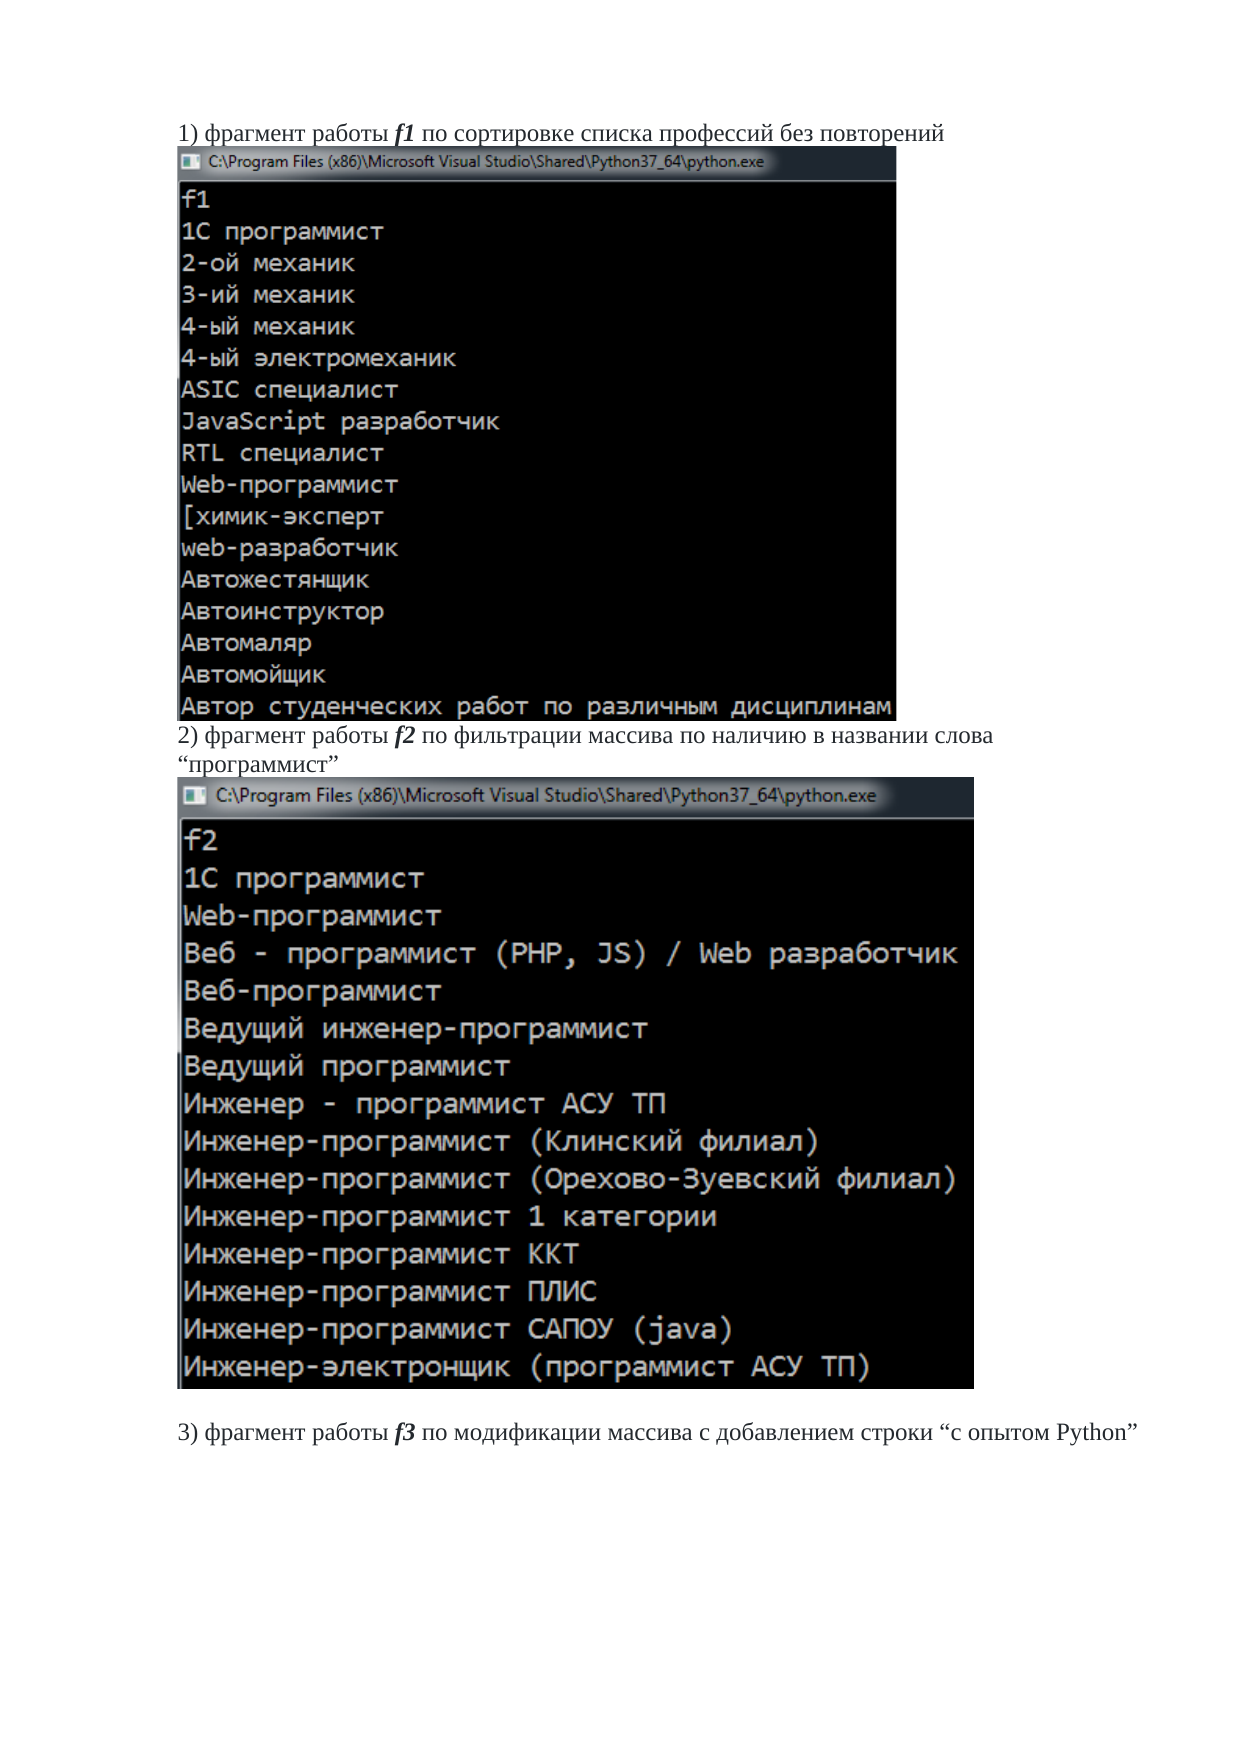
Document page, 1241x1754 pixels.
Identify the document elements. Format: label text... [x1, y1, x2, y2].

text 3) фрагмент работы f3 по модификации массива с добавлением строки “с опытом Python” [177, 1417, 1152, 1446]
text 2) фрагмент работы f2 по фильтрации массива по наличию в названии слова “программист” [177, 720, 1152, 778]
picture [177, 146, 897, 721]
picture [177, 777, 974, 1389]
